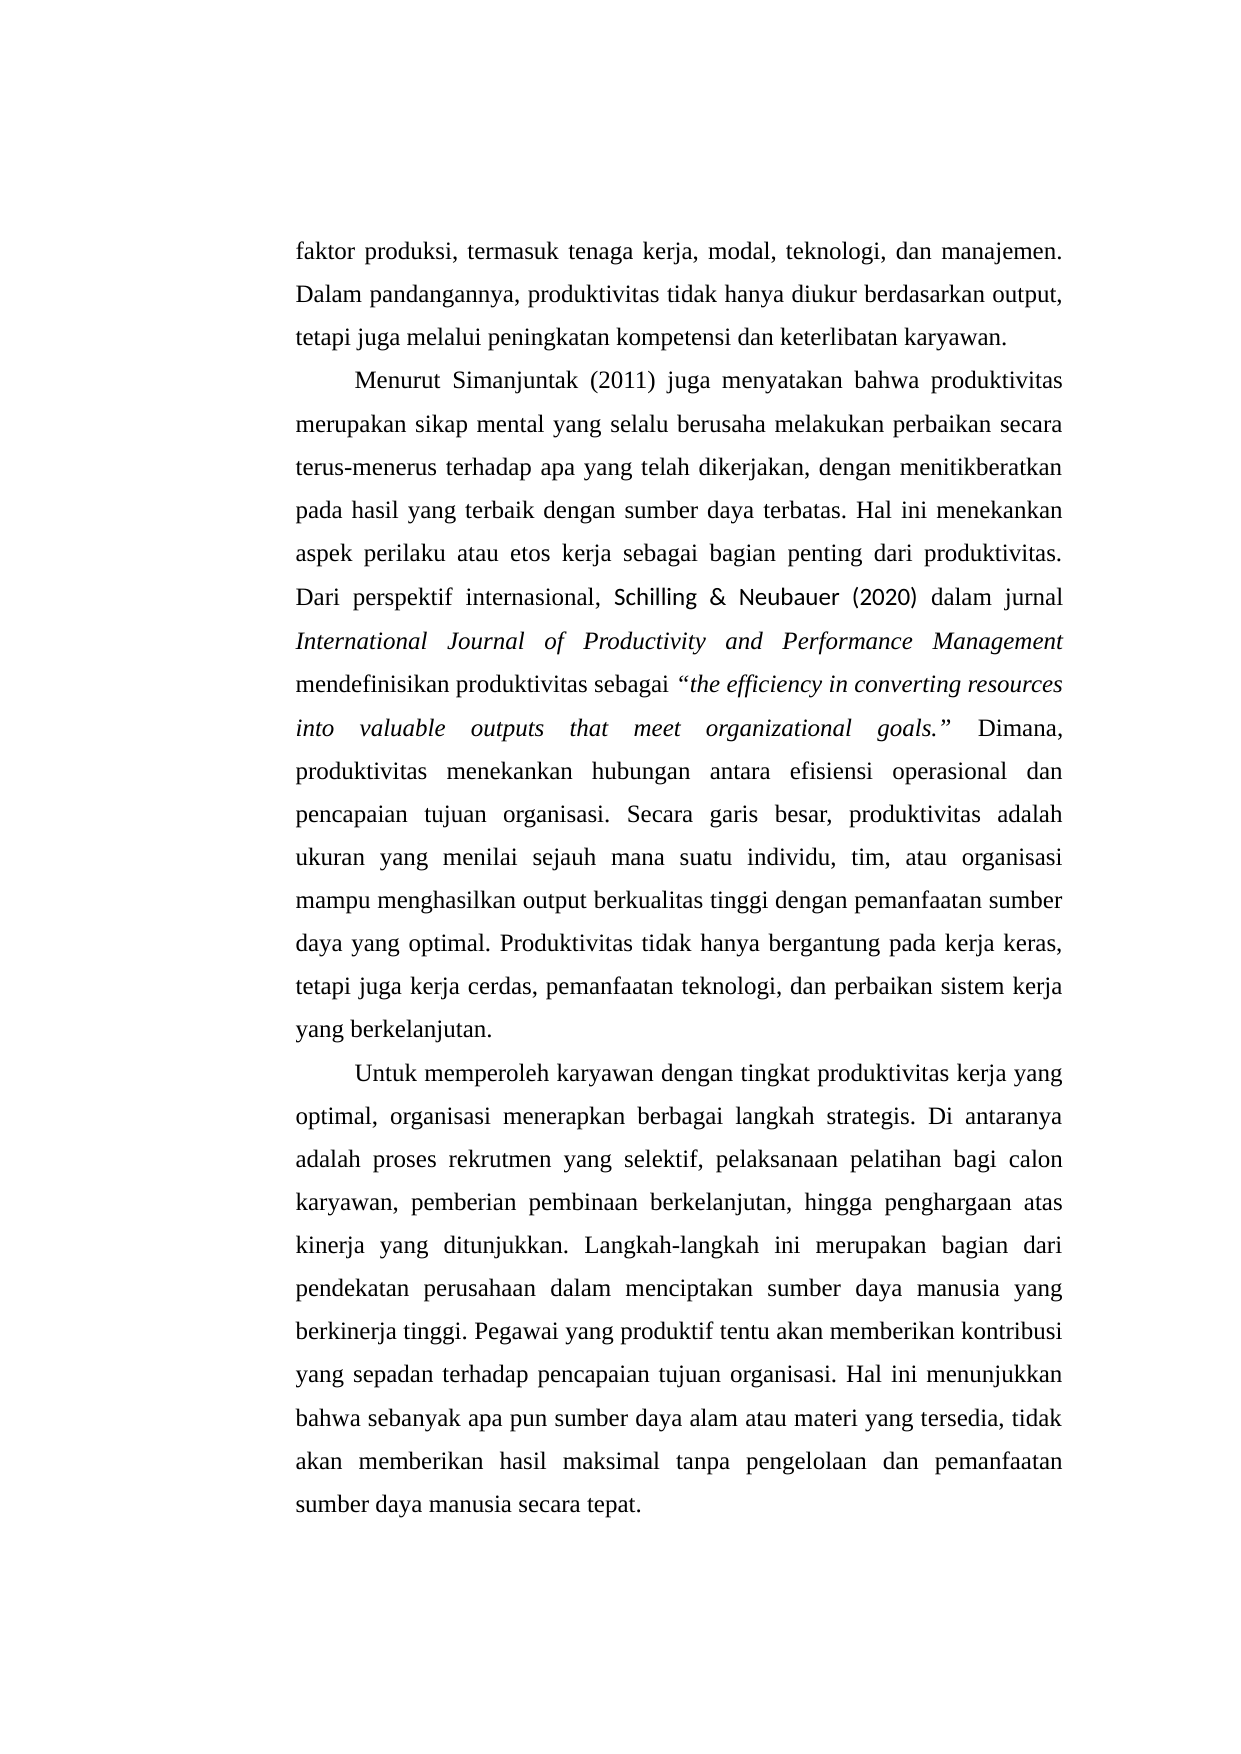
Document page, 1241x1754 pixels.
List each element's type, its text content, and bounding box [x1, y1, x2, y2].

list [295, 236, 1063, 351]
list Menurut juga menyatakan bahwa produktivitas merupakan sikap mental yang selalu berusaha melakukan perbaikan secara terus-menerus terhadap apa yang telah dikerjakan, dengan menitikberatkan pada hasil yang terbaik dengan sumber daya terbatas. Hal ini menekankan aspek perilaku atau etos kerja sebagai bagian penting dari produktivitas. Dari perspektif internasional, dalam jurnal International Journal of Productivity and Performance Management mendefinisikan produktivitas sebagai “the efficiency in converting resources into valuable outputs that meet organizational goals.” Dimana, produktivitas menekankan hubungan antara efisiensi operasional dan pencapaian tujuan organisasi. Secara garis besar, produktivitas adalah ukuran yang menilai sejauh mana suatu individu, tim, atau organisasi mampu menghasilkan output berkualitas tinggi dengan pemanfaatan sumber daya yang optimal. Produktivitas tidak hanya bergantung pada kerja keras, tetapi juga kerja cerdas, pemanfaatan teknologi, dan perbaikan sistem kerja yang berkelanjutan. [295, 366, 1063, 1043]
list Untuk memperoleh karyawan dengan tingkat produktivitas kerja yang optimal, organisasi menerapkan berbagai langkah strategis. Di antaranya adalah proses rekrutmen yang selektif, pelaksanaan pelatihan bagi calon karyawan, pemberian pembinaan berkelanjutan, hingga penghargaan atas kinerja yang ditunjukkan. Langkah-langkah ini merupakan bagian dari pendekatan perusahaan dalam menciptakan sumber daya manusia yang berkinerja tinggi. Pegawai yang produktif tentu akan memberikan kontribusi yang sepadan terhadap pencapaian tujuan organisasi. Hal ini menunjukkan bahwa sebanyak apa pun sumber daya alam atau materi yang tersedia, tidak akan memberikan hasil maksimal tanpa pengelolaan dan pemanfaatan sumber daya manusia secara tepat. [295, 1058, 1063, 1518]
